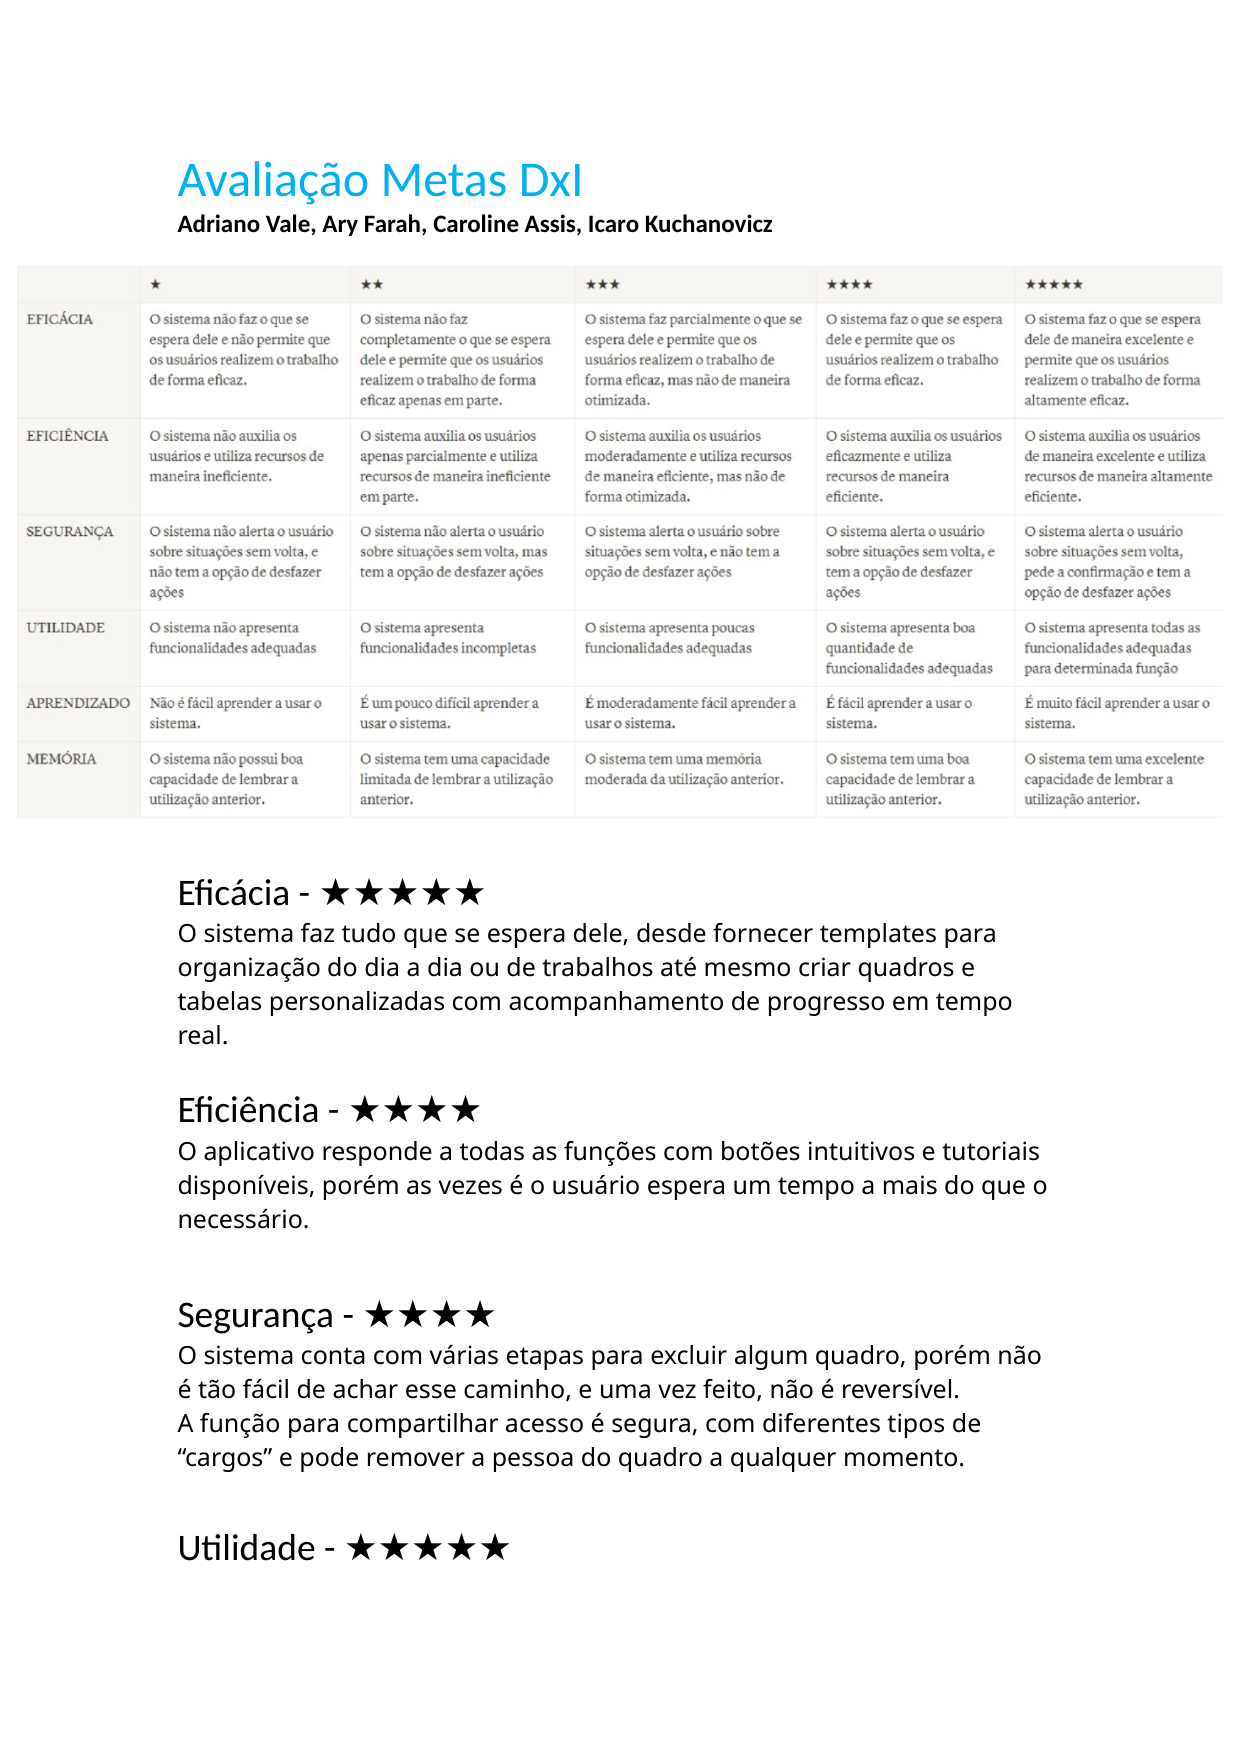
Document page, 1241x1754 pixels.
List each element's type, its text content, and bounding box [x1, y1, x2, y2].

picture [17, 265, 1224, 819]
text A função para compartilhar acesso é segura, com diferentes tipos de “cargos” e pode remover a pessoa do quadro a qualquer momento. [177, 1406, 1063, 1474]
text Segurança - ★★★★ [177, 1287, 1063, 1338]
text O sistema conta com várias etapas para excluir algum quadro, porém não é tão fácil de achar esse caminho, e uma vez feito, não é reversível. [177, 1338, 1063, 1406]
text Utilidade - ★★★★★ [177, 1520, 1063, 1571]
text Eficiência - ★★★★ [177, 1083, 1063, 1134]
text O sistema faz tudo que se espera dele, desde fornecer templates para organização do dia a dia ou de trabalhos até mesmo criar quadros e tabelas personalizadas com acompanhamento de progresso em tempo real. [177, 916, 1063, 1052]
text Adriano Vale, Ary Farah, Caroline Assis, Icaro Kuchanovicz [177, 209, 1063, 239]
text Avaliação Metas DxI [177, 148, 1063, 209]
text O aplicativo responde a todas as funções com botões intuitivos e tutoriais disponíveis, porém as vezes é o usuário espera um tempo a mais do que o necessário. [177, 1134, 1063, 1236]
text Eficácia - ★★★★★ [177, 865, 1063, 916]
